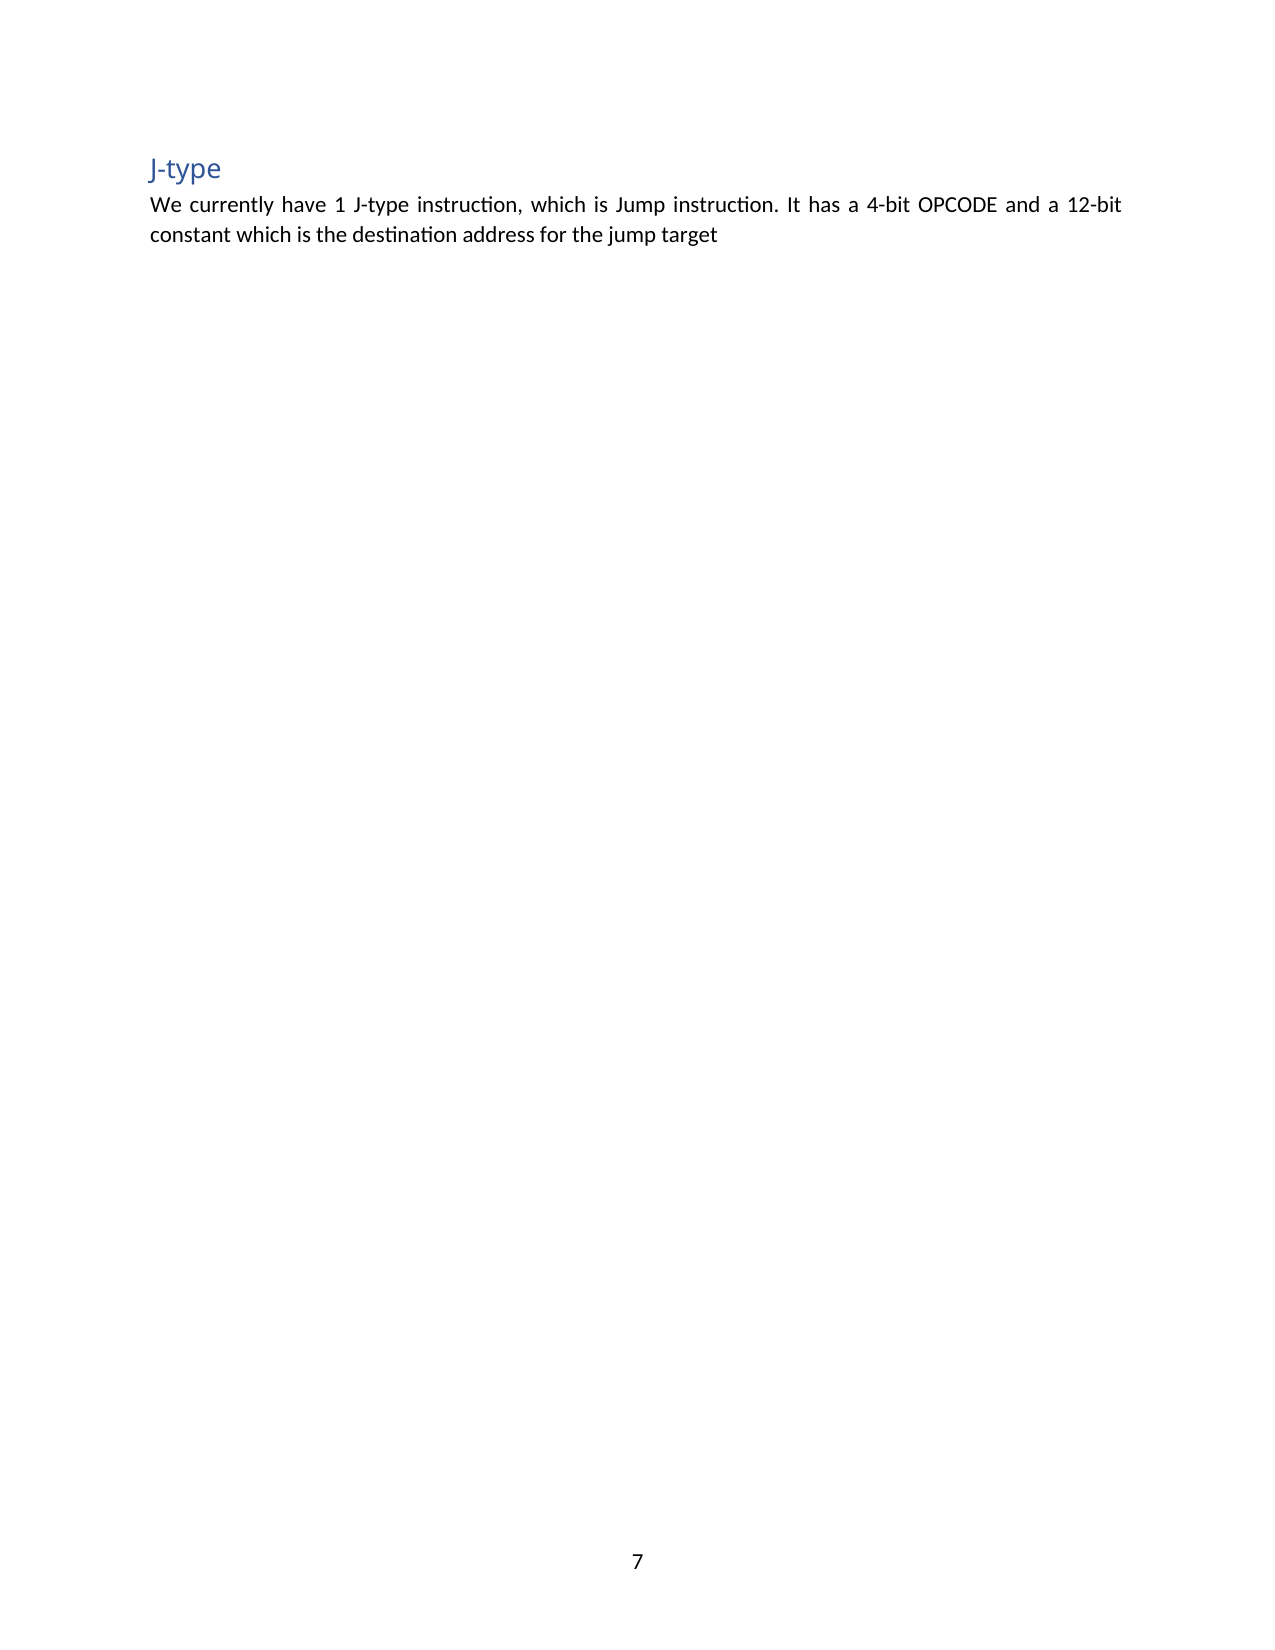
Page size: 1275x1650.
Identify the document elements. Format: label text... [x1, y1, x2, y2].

subtitle J-type [150, 150, 1125, 187]
text We currently have 1 J-type instruction, which is Jump instruction. It has a 4-bit OPCODE and a 12-bit constant which is the destination address for the jump target [150, 190, 1125, 248]
